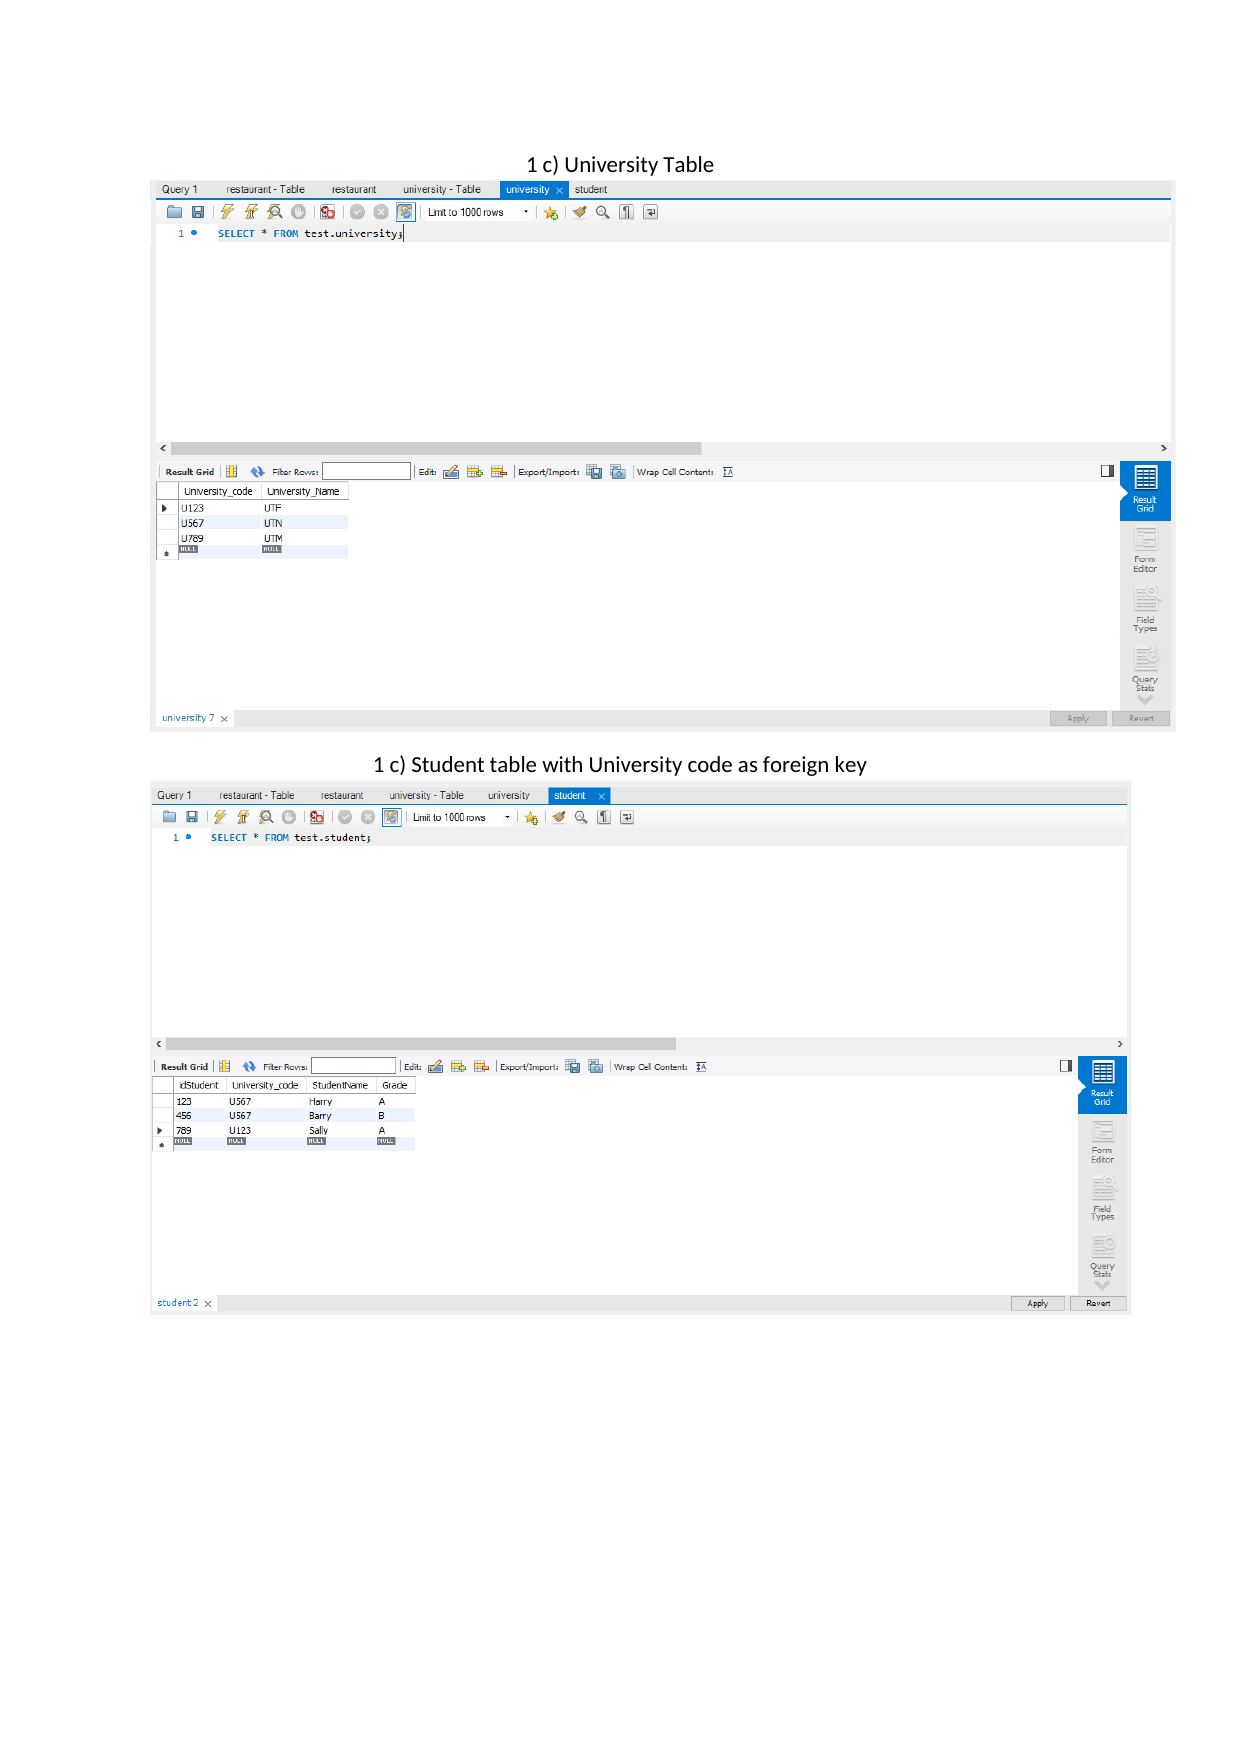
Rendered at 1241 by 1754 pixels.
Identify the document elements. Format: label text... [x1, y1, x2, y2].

picture [150, 780, 1132, 1315]
picture [150, 180, 1176, 732]
text 1 c) University Table [150, 150, 1090, 180]
text 1 c) Student table with University code as foreign key [150, 751, 1090, 780]
